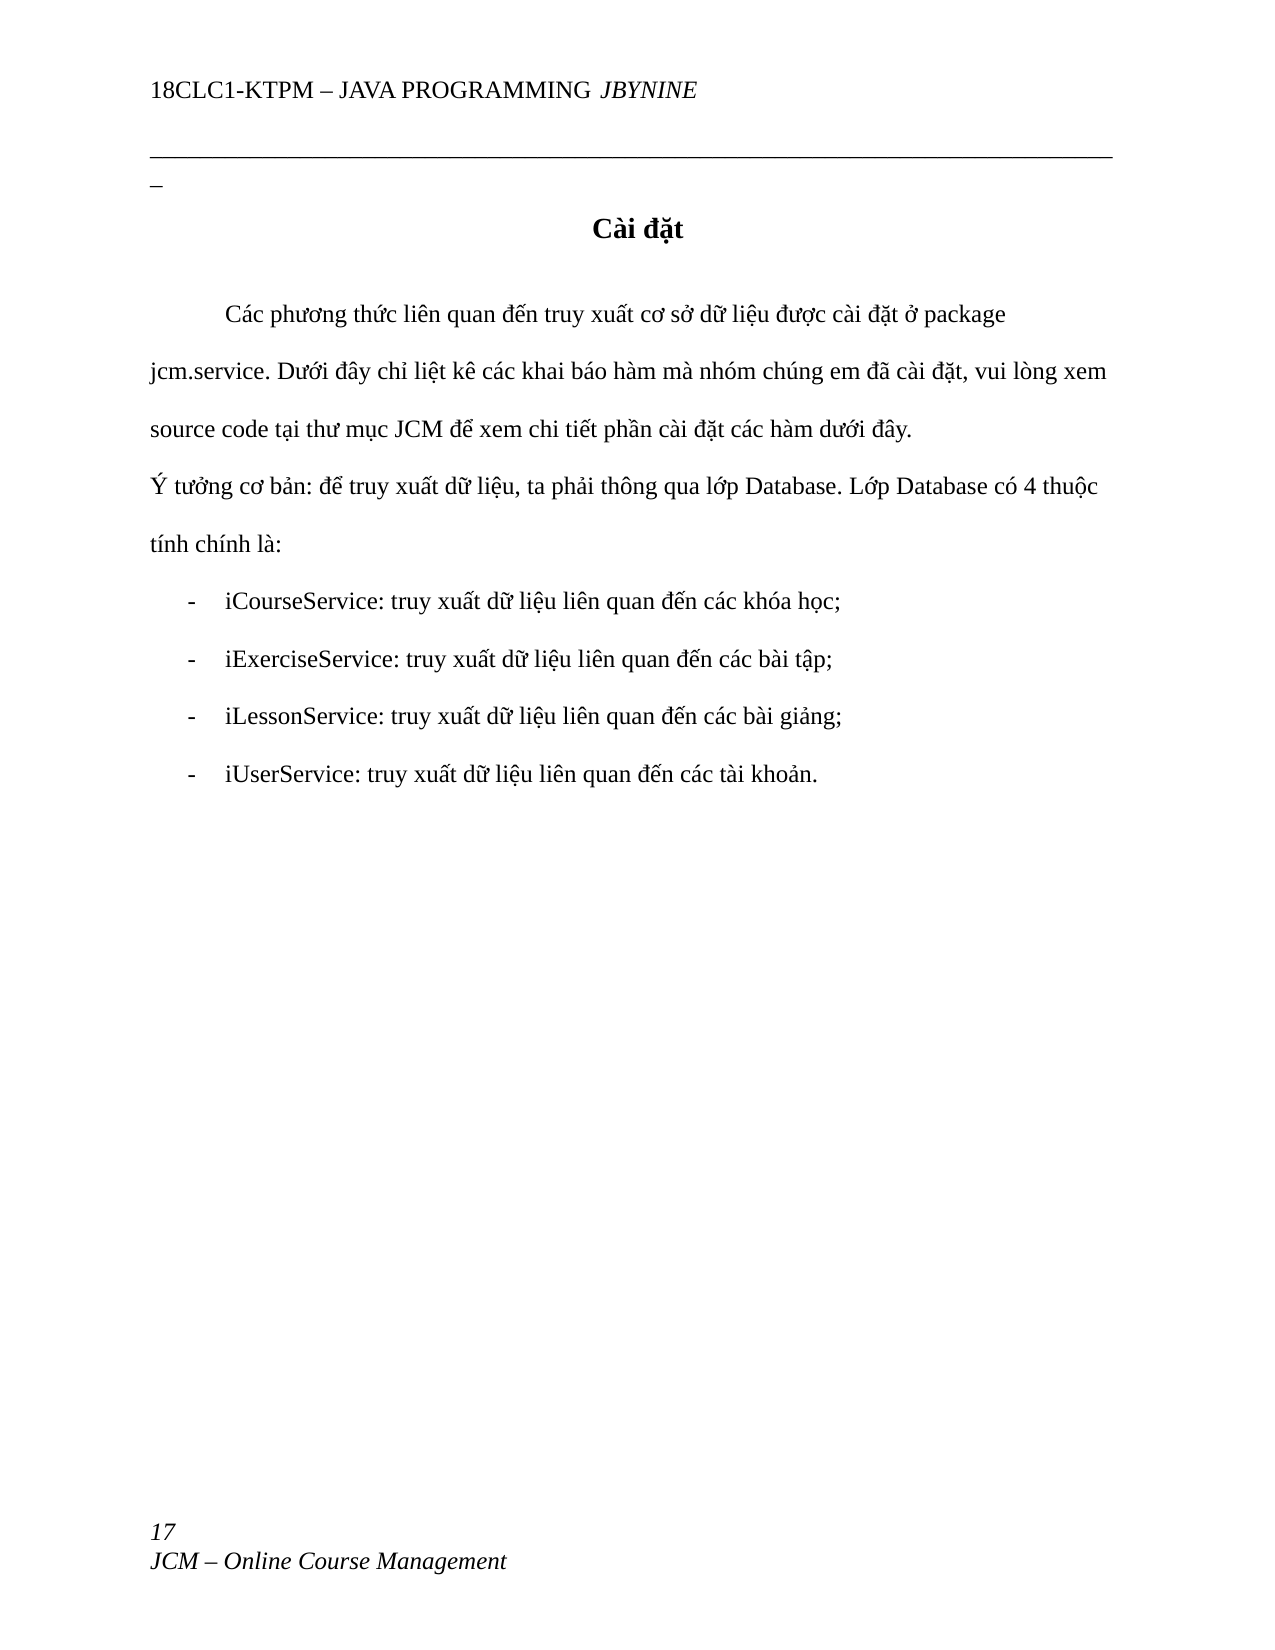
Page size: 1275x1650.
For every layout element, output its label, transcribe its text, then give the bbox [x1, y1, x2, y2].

list iUserService: truy xuất dữ liệu liên quan đến các tài khoản. [187, 759, 1125, 787]
text Các phương thức liên quan đến truy xuất cơ sở dữ liệu được cài đặt ở package jcm.service. Dưới đây chỉ liệt kê các khai báo hàm mà nhóm chúng em đã cài đặt, vui lòng xem source code tại thư mục JCM để xem chi tiết phần cài đặt các hàm dưới đây. [150, 299, 1125, 442]
list iCourseService: truy xuất dữ liệu liên quan đến các khóa học; [187, 586, 1125, 615]
text Ý tưởng cơ bản: để truy xuất dữ liệu, ta phải thông qua lớp Database. Lớp Database có 4 thuộc tính chính là: [150, 471, 1125, 557]
list iLessonService: truy xuất dữ liệu liên quan đến các bài giảng; [187, 701, 1125, 730]
subtitle Cài đặt [150, 211, 1125, 244]
list iExerciseService: truy xuất dữ liệu liên quan đến các bài tập; [187, 644, 1125, 672]
